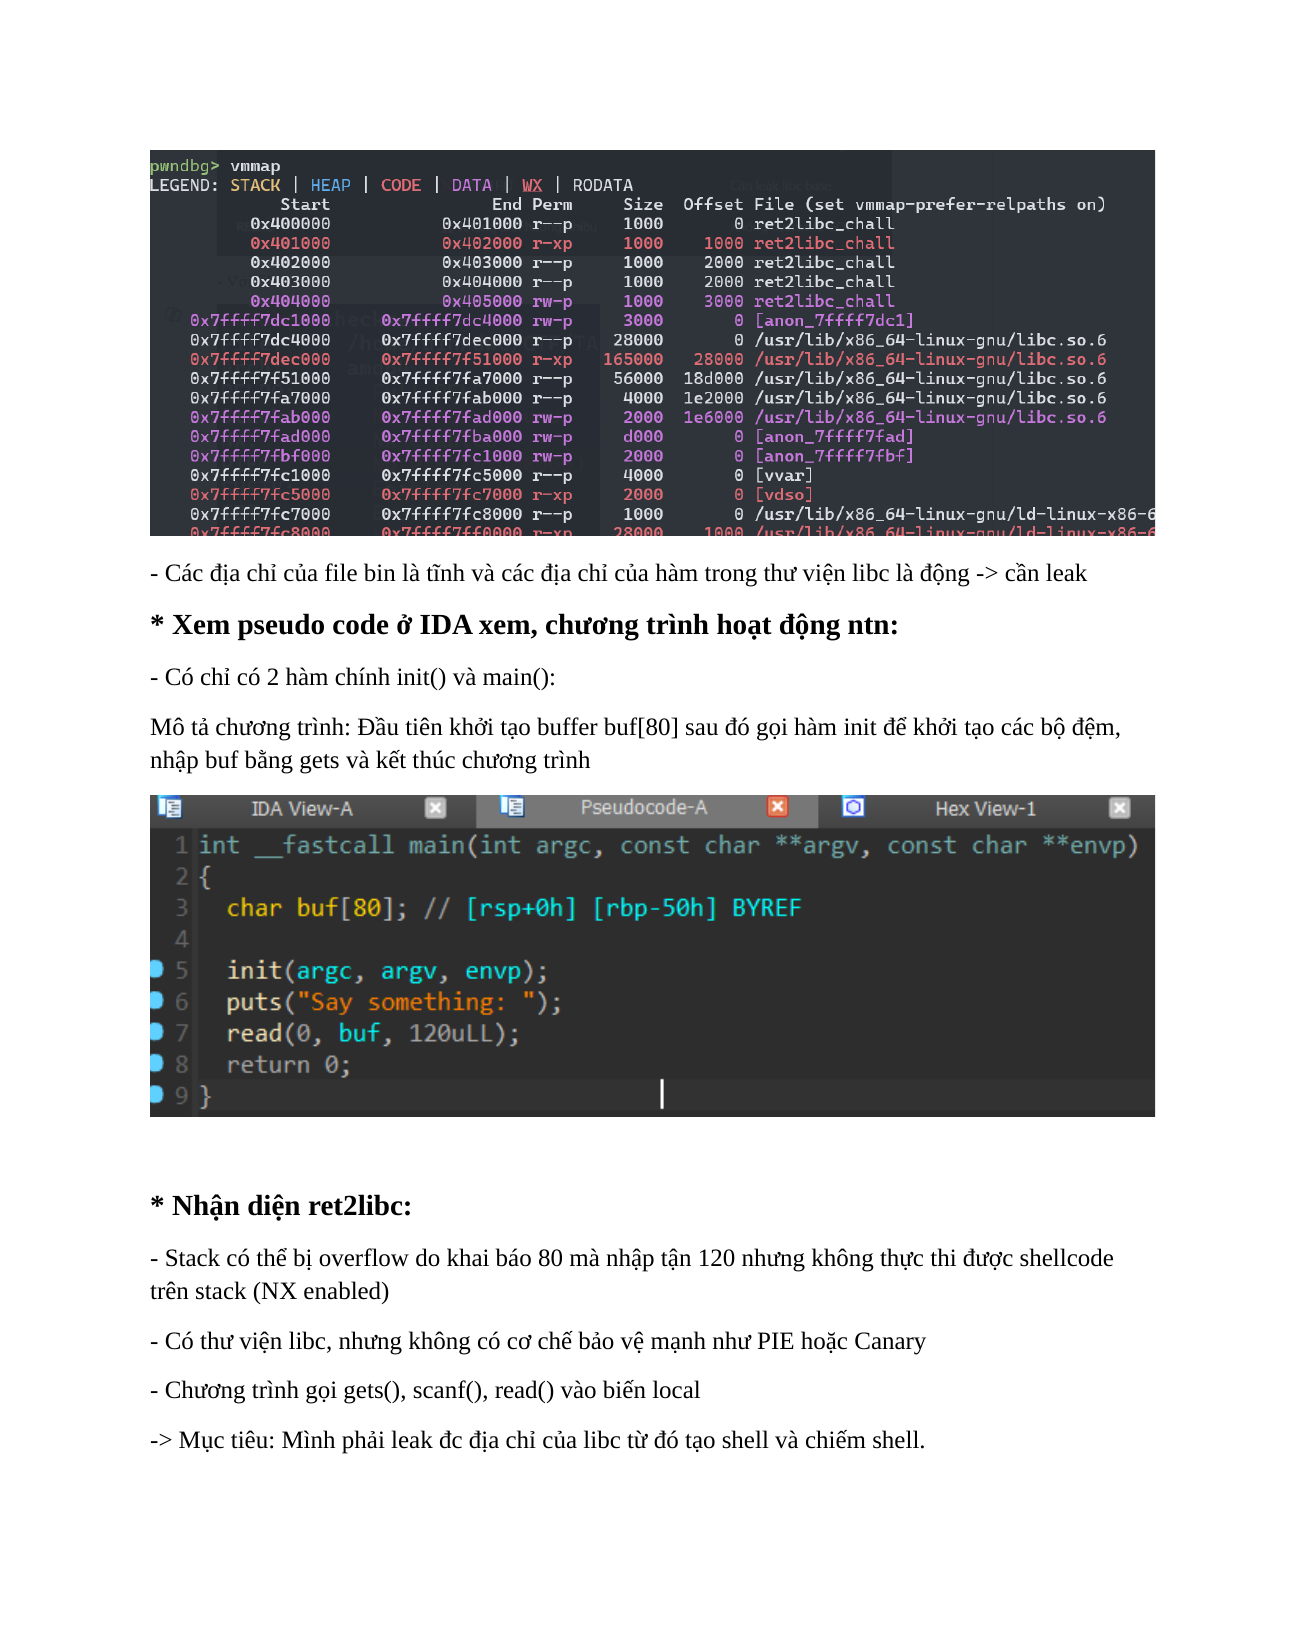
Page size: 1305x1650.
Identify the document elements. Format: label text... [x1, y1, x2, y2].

text - Các địa chỉ của file bin là tĩnh và các địa chỉ của hàm trong thư viện libc là động -> cần leak [150, 558, 1155, 586]
text Mô tả chương trình: Đầu tiên khởi tạo buffer buf[80] sau đó gọi hàm init để khởi tạo các bộ đệm, nhập buf bằng gets và kết thúc chương trình [150, 712, 1155, 774]
text * Nhận diện ret2libc: [150, 1188, 1155, 1221]
text - Có chỉ có 2 hàm chính init() và main(): [150, 662, 1155, 691]
text - Stack có thể bị overflow do khai báo 80 mà nhập tận 120 nhưng không thực thi được shellcode trên stack (NX enabled) [150, 1243, 1155, 1305]
picture [150, 150, 1155, 536]
text - Chương trình gọi gets(), scanf(), read() vào biến local [150, 1375, 1155, 1404]
text -> Mục tiêu: Mình phải leak đc địa chỉ của libc từ đó tạo shell và chiếm shell. [150, 1425, 1155, 1454]
picture [150, 795, 1155, 1117]
text * Xem pseudo code ở IDA xem, chương trình hoạt động ntn: [150, 607, 1155, 641]
text - Có thư viện libc, nhưng không có cơ chế bảo vệ mạnh như PIE hoặc Canary [150, 1326, 1155, 1354]
